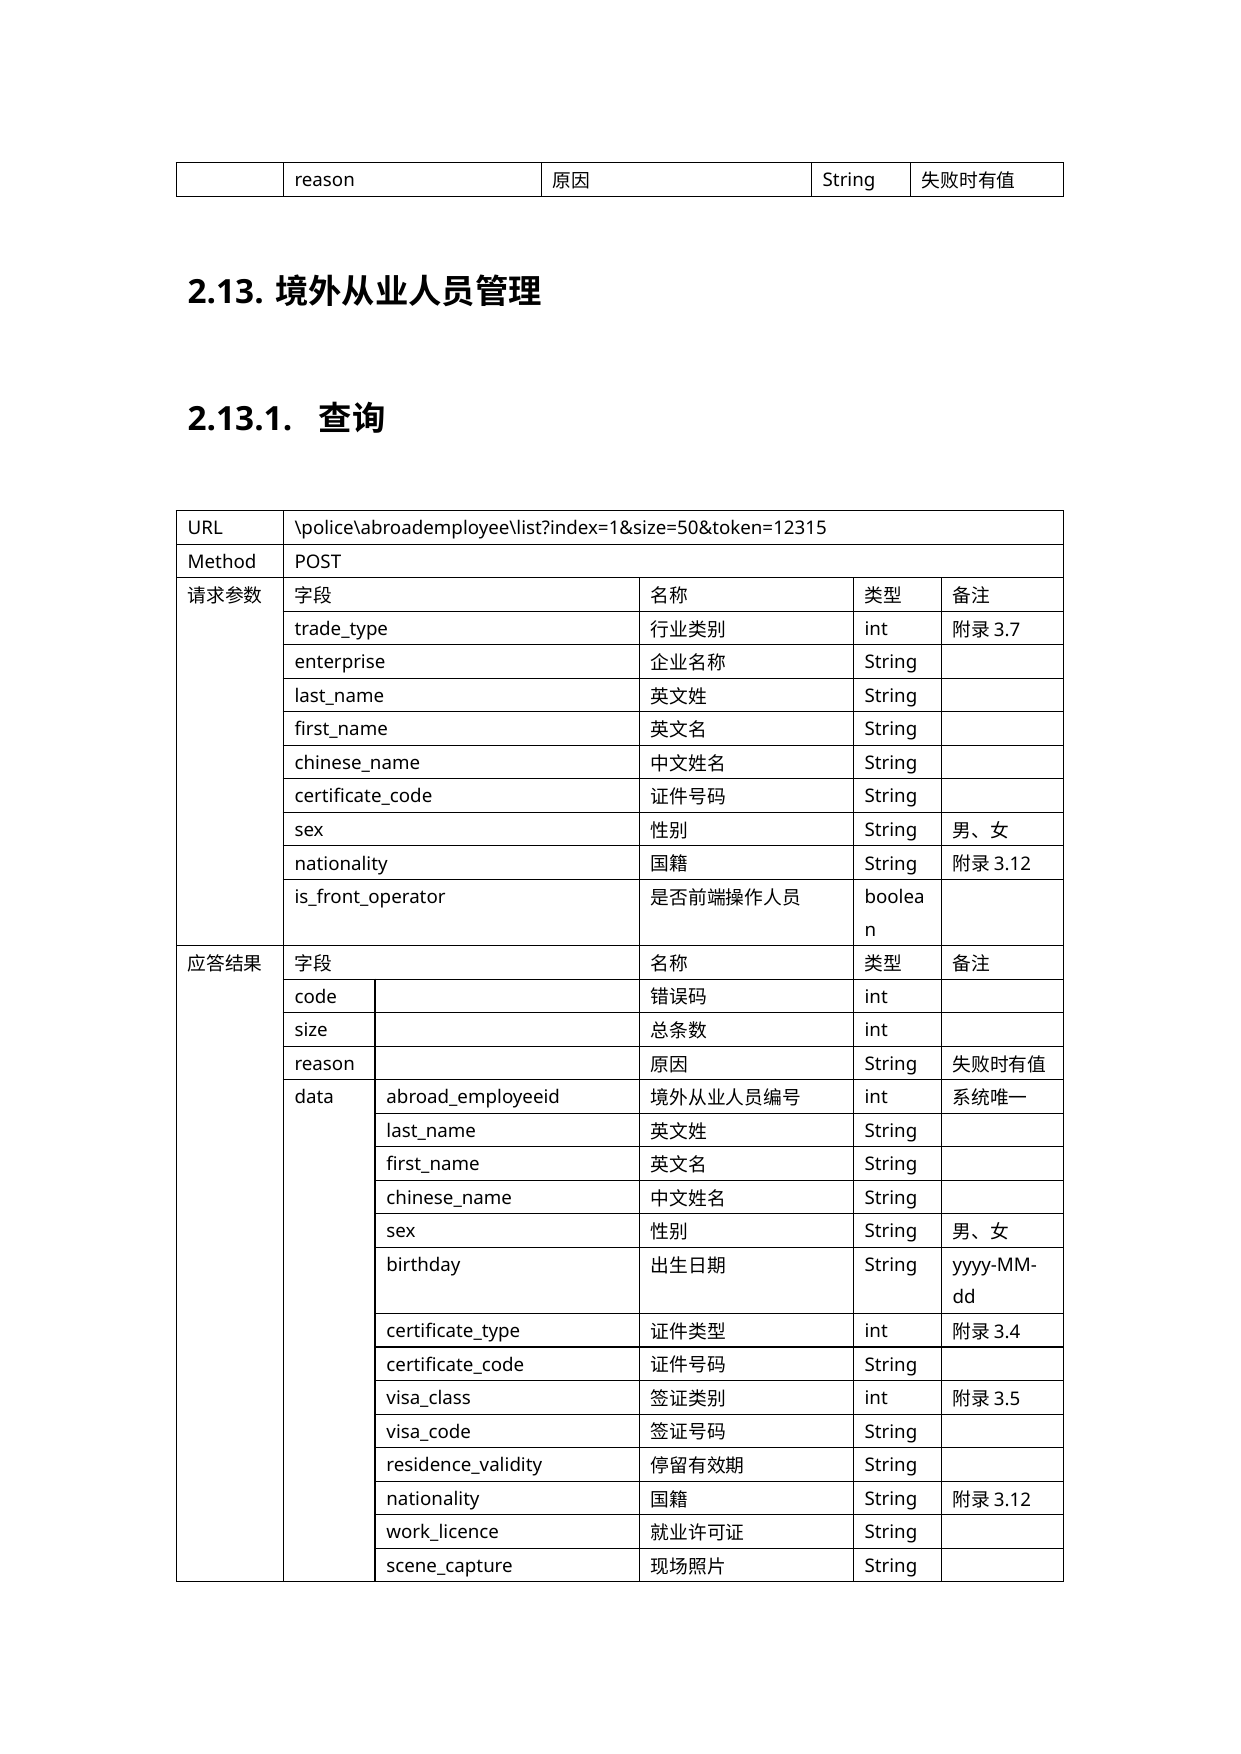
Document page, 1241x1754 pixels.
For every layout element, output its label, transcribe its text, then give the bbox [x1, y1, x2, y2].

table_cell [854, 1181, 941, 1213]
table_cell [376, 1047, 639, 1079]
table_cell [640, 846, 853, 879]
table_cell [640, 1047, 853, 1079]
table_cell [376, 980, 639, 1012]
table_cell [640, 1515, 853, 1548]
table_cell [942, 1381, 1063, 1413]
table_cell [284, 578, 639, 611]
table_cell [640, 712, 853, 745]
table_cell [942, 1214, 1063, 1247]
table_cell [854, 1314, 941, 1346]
subtitle 查询 [187, 383, 1053, 448]
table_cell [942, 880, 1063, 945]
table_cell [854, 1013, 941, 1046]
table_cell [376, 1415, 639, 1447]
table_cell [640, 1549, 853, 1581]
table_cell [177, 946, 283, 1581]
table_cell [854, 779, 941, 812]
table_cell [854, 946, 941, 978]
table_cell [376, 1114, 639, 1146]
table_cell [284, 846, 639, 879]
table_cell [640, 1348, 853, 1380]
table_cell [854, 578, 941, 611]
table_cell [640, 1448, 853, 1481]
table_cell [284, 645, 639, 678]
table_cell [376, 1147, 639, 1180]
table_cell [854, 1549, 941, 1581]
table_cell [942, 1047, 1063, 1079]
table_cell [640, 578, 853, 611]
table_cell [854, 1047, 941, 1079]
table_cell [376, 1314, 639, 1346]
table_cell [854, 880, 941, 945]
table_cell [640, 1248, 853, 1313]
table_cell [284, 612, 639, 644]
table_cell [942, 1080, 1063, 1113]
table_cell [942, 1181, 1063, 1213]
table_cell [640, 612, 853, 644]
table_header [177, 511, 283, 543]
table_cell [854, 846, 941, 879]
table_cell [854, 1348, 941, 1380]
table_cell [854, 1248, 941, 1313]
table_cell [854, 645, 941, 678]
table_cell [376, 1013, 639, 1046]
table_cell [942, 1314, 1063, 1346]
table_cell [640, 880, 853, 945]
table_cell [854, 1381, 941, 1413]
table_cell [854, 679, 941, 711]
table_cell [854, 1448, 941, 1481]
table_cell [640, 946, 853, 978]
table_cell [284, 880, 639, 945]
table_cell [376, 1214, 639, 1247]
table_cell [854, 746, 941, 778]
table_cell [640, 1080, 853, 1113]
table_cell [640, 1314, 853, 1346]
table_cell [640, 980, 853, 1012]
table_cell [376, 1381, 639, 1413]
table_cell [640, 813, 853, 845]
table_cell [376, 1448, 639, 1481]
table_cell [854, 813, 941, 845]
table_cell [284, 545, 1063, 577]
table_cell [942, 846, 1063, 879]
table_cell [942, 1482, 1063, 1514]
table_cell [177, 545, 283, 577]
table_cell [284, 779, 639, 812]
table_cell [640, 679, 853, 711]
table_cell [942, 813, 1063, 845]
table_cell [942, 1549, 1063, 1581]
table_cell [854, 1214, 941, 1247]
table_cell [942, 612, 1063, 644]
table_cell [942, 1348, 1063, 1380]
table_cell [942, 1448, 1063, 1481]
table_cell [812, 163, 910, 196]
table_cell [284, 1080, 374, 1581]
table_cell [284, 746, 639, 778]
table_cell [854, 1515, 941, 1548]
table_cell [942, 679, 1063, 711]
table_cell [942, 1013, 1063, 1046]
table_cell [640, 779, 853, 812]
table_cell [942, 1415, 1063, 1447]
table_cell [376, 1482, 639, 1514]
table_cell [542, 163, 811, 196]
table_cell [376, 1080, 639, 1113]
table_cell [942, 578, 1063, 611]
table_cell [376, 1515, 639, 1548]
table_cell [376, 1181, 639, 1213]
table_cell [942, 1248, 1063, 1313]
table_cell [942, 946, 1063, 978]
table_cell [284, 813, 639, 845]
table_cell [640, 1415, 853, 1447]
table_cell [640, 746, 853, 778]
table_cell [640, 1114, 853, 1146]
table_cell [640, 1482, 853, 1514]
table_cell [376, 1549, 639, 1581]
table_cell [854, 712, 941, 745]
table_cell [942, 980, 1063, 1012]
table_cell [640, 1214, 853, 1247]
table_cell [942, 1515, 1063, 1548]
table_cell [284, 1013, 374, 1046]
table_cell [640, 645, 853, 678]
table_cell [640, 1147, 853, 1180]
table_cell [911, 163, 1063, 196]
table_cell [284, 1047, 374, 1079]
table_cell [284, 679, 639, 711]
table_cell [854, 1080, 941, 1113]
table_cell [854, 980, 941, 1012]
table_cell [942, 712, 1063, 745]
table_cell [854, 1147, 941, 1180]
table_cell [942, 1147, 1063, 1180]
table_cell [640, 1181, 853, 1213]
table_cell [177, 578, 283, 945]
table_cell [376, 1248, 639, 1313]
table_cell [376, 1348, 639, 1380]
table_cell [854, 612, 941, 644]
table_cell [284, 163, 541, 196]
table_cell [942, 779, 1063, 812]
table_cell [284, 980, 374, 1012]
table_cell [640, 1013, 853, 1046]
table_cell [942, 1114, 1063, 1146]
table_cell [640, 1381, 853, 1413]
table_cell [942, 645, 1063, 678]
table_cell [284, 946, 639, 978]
subtitle 境外从业人员管理 [187, 256, 1053, 321]
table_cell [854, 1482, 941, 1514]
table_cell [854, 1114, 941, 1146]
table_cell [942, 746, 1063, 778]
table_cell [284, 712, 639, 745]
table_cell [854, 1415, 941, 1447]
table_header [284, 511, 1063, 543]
